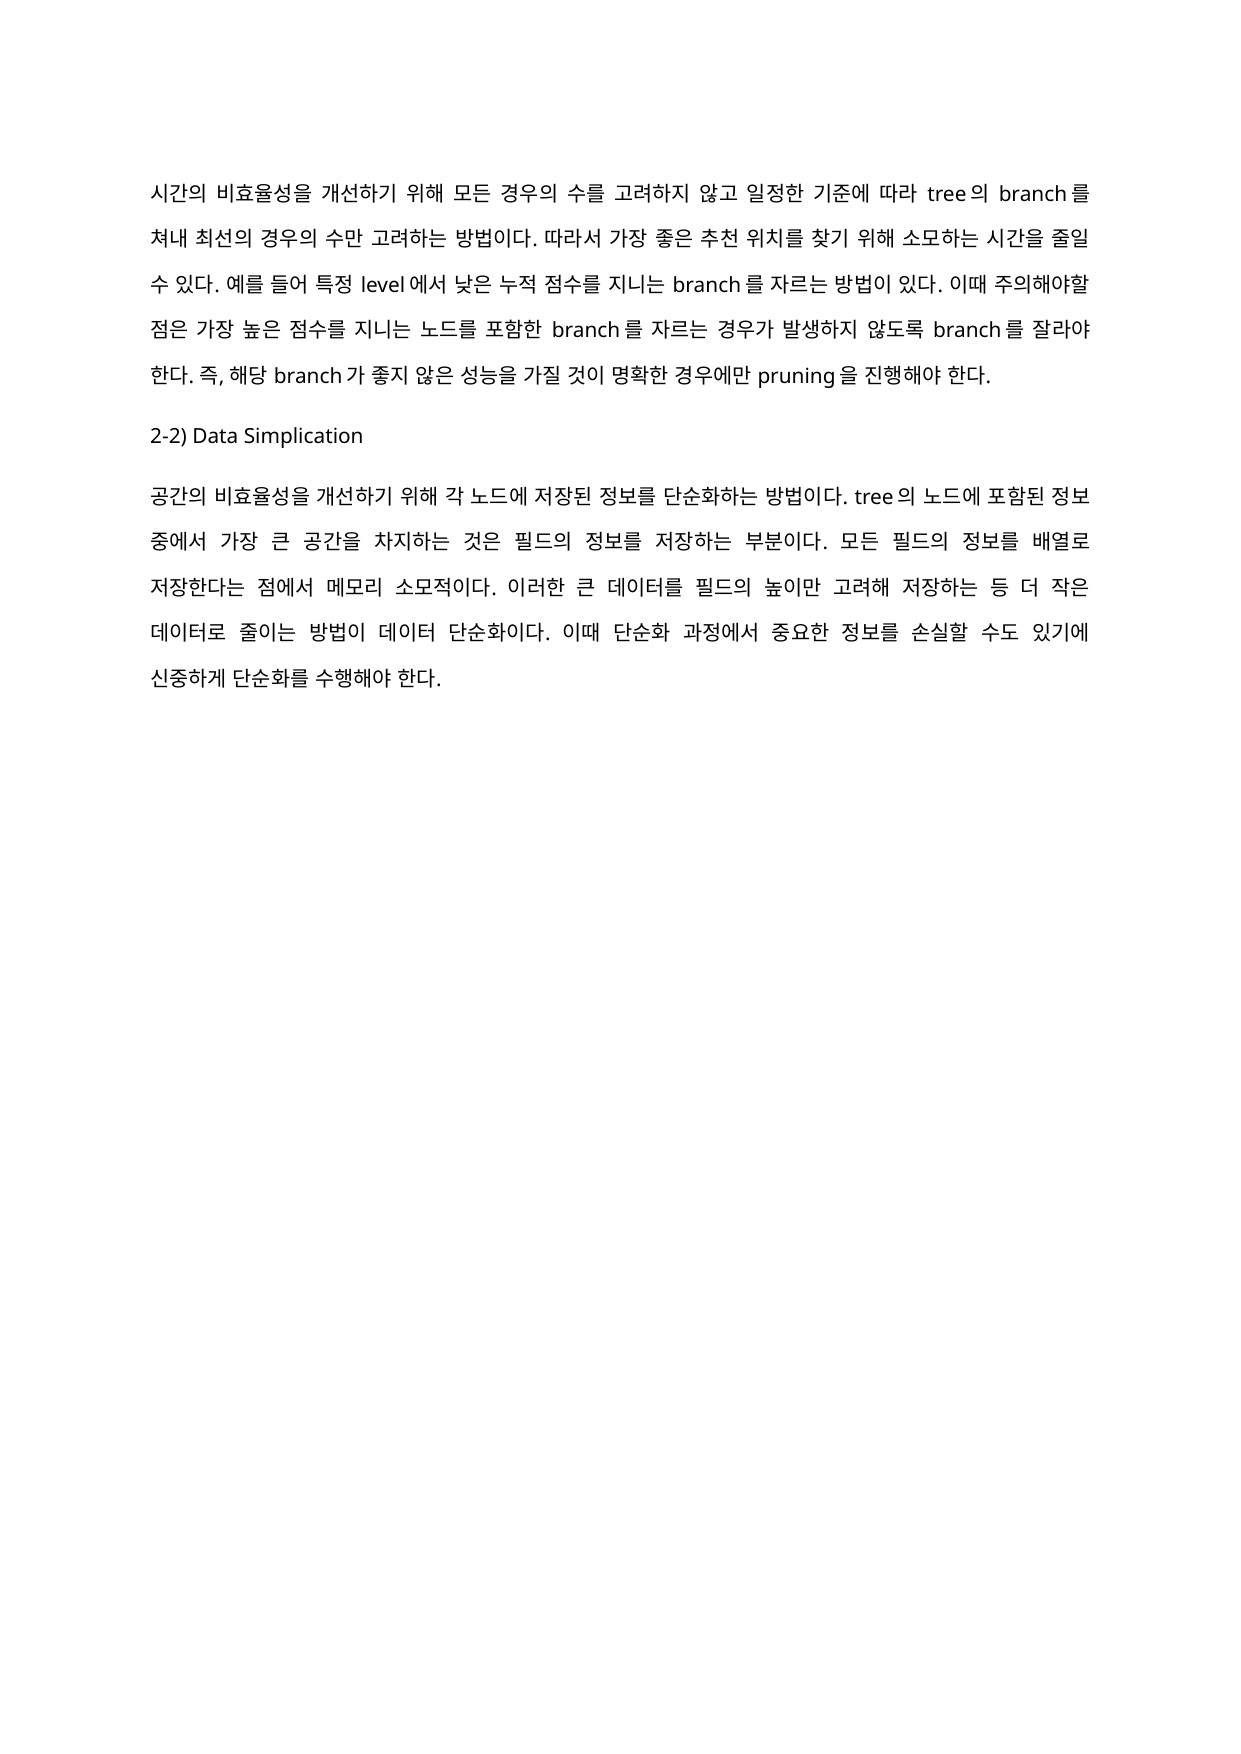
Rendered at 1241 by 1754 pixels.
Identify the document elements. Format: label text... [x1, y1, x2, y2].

text 2-2) Data Simplication [150, 421, 1090, 449]
text 시간의 비효율성을 개선하기 위해 모든 경우의 수를 고려하지 않고 일정한 기준에 따라 tree의 branch를 쳐내 최선의 경우의 수만 고려하는 방법이다. 따라서 가장 좋은 추천 위치를 찾기 위해 소모하는 시간을 줄일 수 있다. 예를 들어 특정 level에서 낮은 누적 점수를 지니는 branch를 자르는 방법이 있다. 이때 주의해야할 점은 가장 높은 점수를 지니는 노드를 포함한 branch를 자르는 경우가 발생하지 않도록 branch를 잘라야 한다. 즉, 해당 branch가 좋지 않은 성능을 가질 것이 명확한 경우에만 pruning을 진행해야 한다. [150, 177, 1090, 389]
text 공간의 비효율성을 개선하기 위해 각 노드에 저장된 정보를 단순화하는 방법이다. tree의 노드에 포함된 정보 중에서 가장 큰 공간을 차지하는 것은 필드의 정보를 저장하는 부분이다. 모든 필드의 정보를 배열로 저장한다는 점에서 메모리 소모적이다. 이러한 큰 데이터를 필드의 높이만 고려해 저장하는 등 더 작은 데이터로 줄이는 방법이 데이터 단순화이다. 이때 단순화 과정에서 중요한 정보를 손실할 수도 있기에 신중하게 단순화를 수행해야 한다. [150, 480, 1090, 692]
